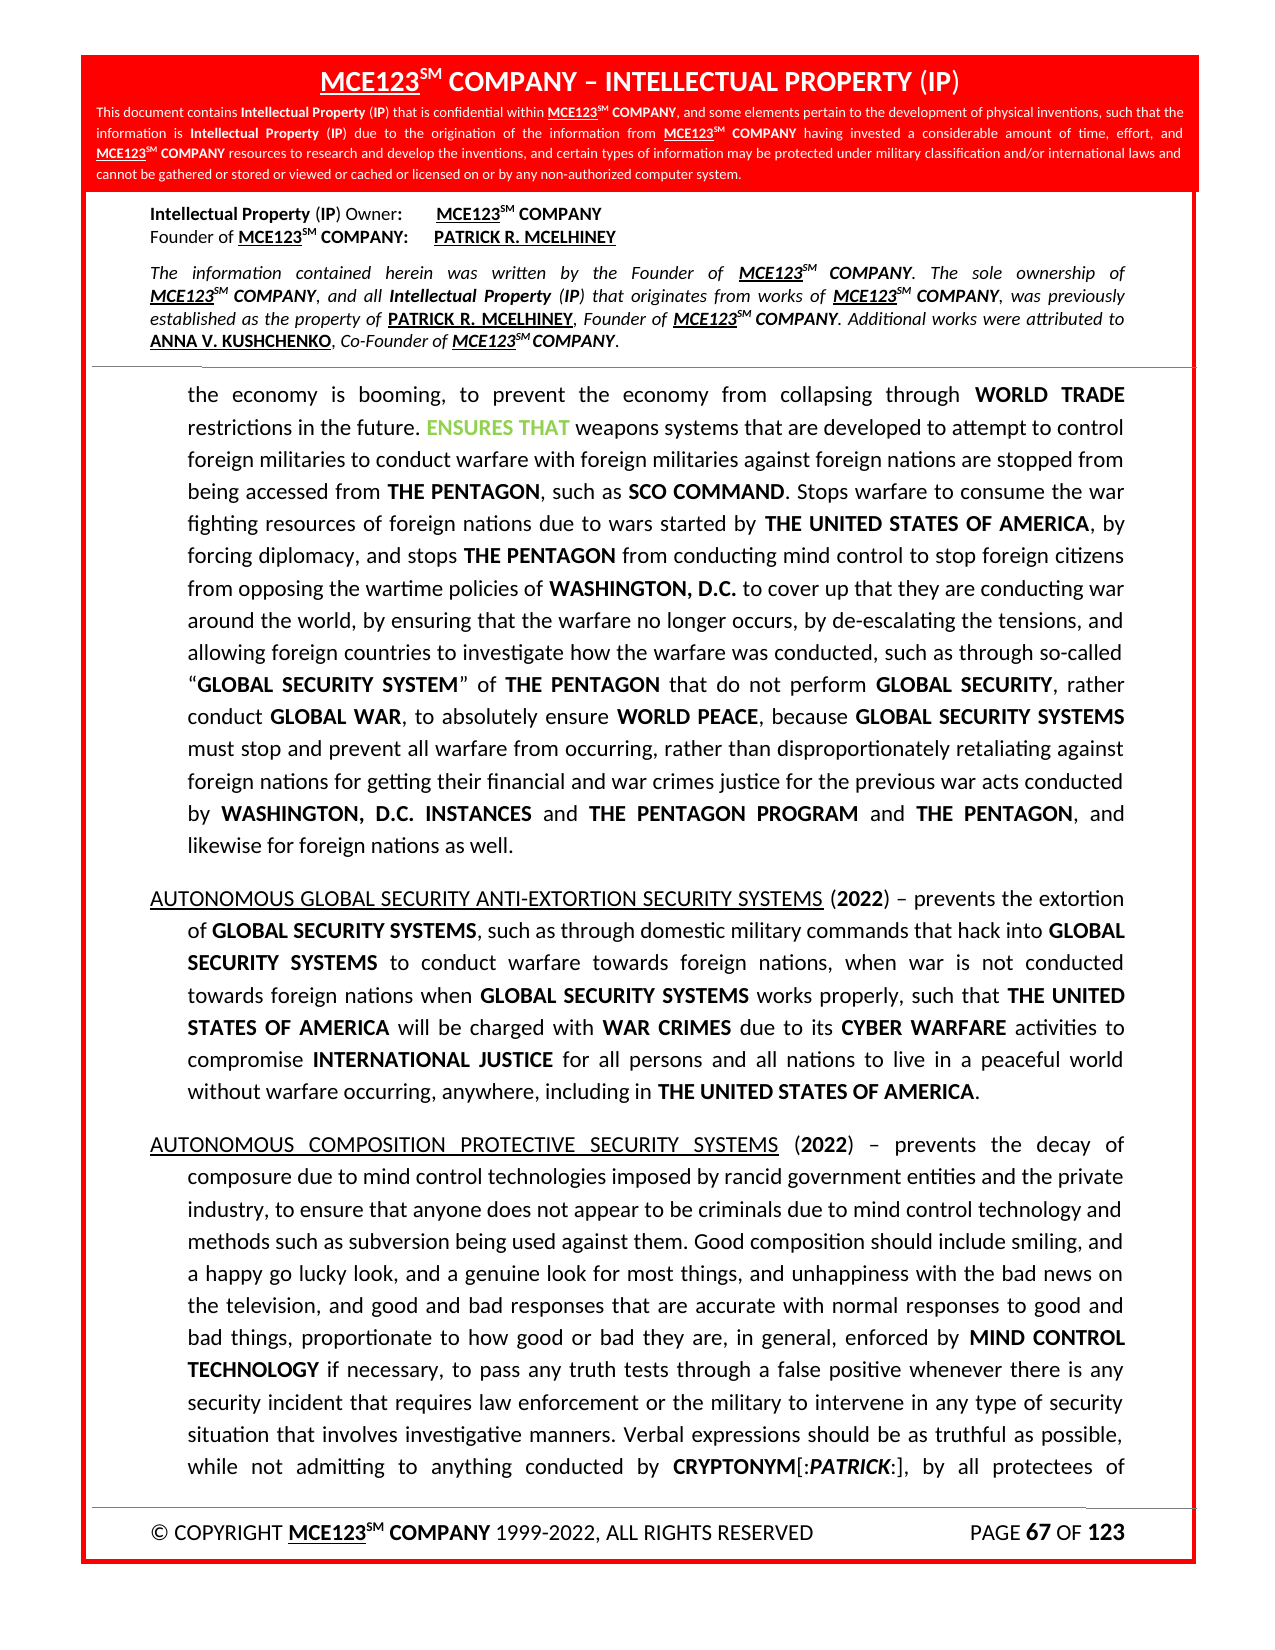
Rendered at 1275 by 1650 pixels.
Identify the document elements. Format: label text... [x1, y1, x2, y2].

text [150, 1130, 1125, 1480]
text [150, 381, 1125, 859]
text AUTONOMOUS GLOBAL SECURITY ANTI-EXTORTION SECURITY SYSTEMS (2022) – prevents the extortion of GLOBAL SECURITY SYSTEMS, such as through domestic military commands that hack into GLOBAL SECURITY SYSTEMS to conduct warfare towards foreign nations, when war is not conducted towards foreign nations when GLOBAL SECURITY SYSTEMS works properly, such that THE UNITED STATES OF AMERICA will be charged with WAR CRIMES due to its CYBER WARFARE activities to compromise INTERNATIONAL JUSTICE for all persons and all nations to live in a peaceful world without warfare occurring, anywhere, including in THE UNITED STATES OF AMERICA. [150, 884, 1125, 1105]
